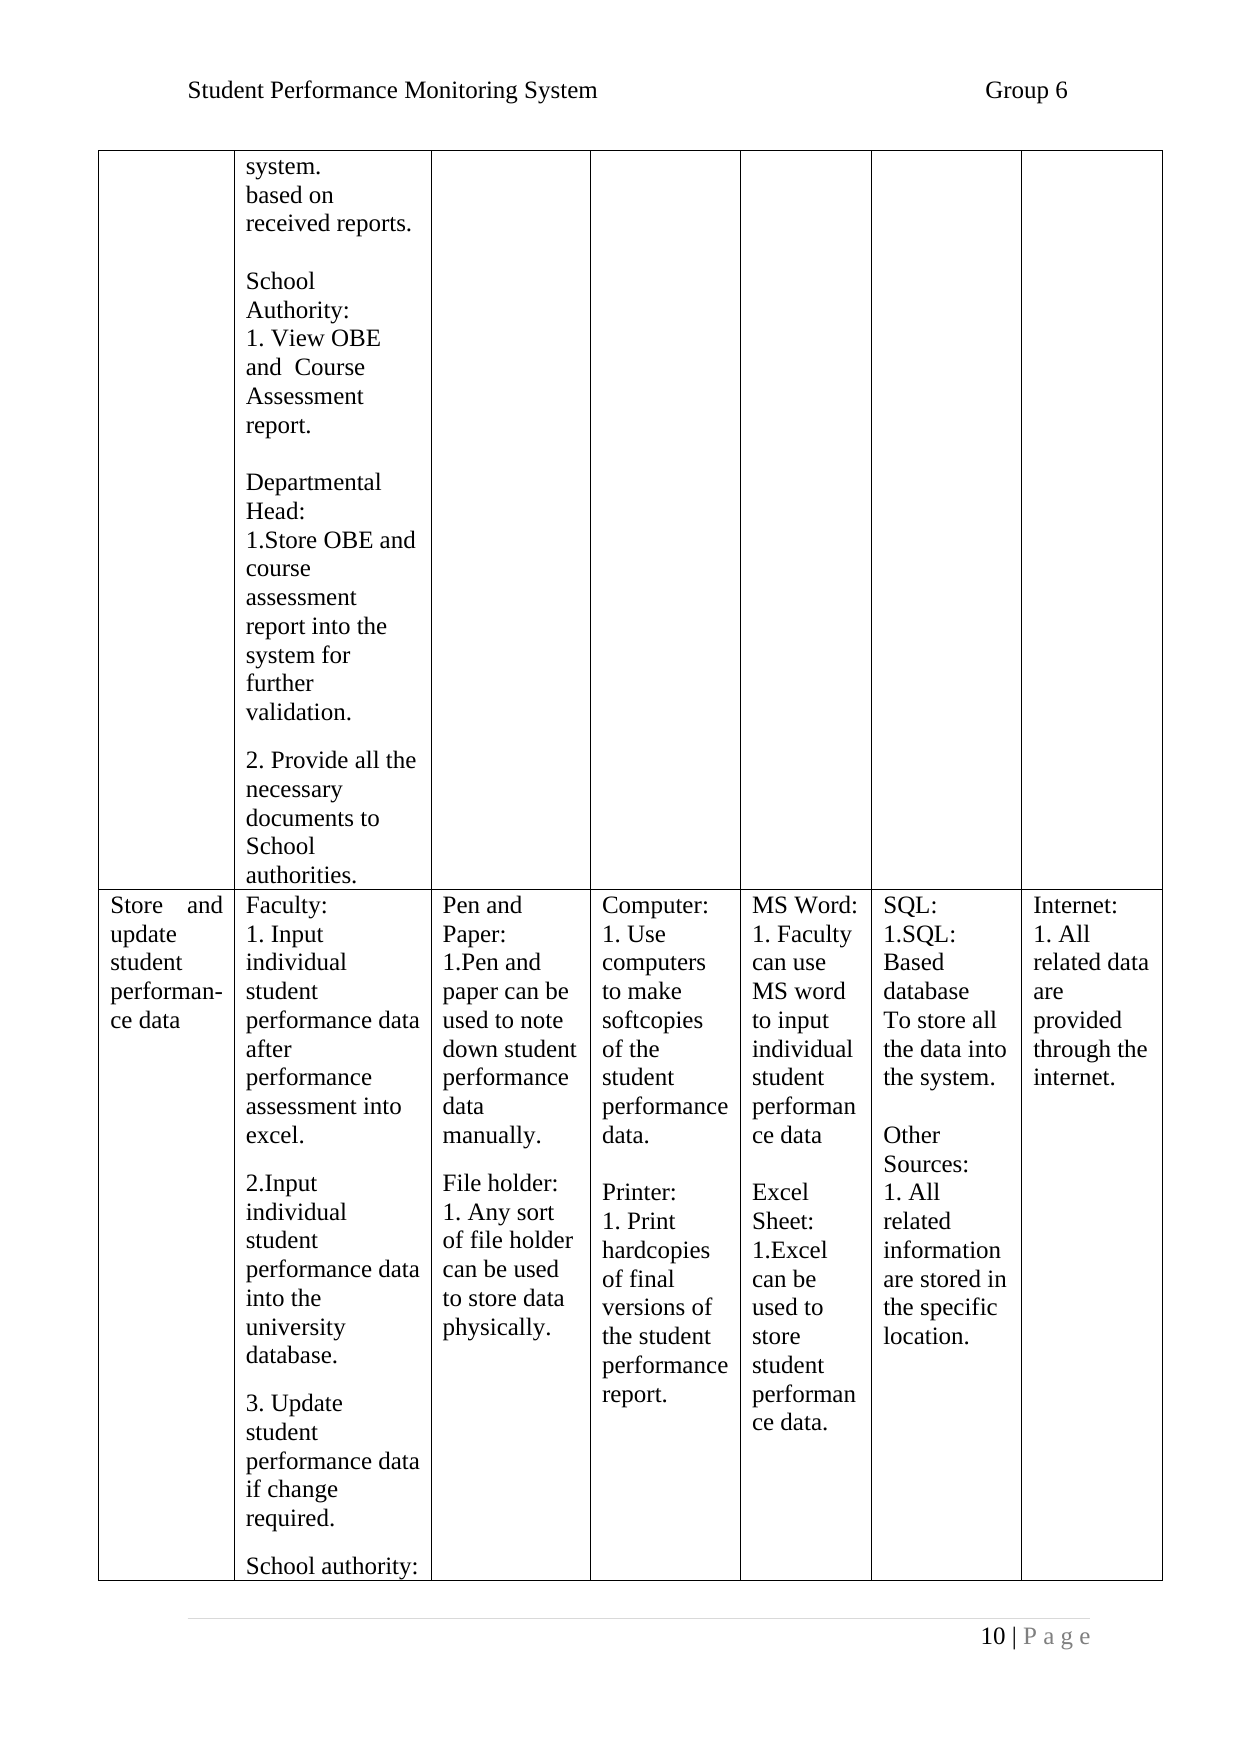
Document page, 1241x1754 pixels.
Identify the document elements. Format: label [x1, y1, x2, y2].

table_cell [235, 151, 431, 889]
table_cell [741, 151, 871, 889]
table_cell [432, 890, 590, 1580]
table_cell [1022, 151, 1162, 889]
table_cell [741, 890, 871, 1580]
table_cell [99, 151, 234, 889]
table_cell [591, 890, 740, 1580]
table_cell [99, 890, 234, 1580]
table_cell [872, 890, 1021, 1580]
table_cell [432, 151, 590, 889]
table_cell [591, 151, 740, 889]
table_cell [235, 890, 431, 1580]
table_cell [872, 151, 1021, 889]
table_cell [1022, 890, 1162, 1580]
